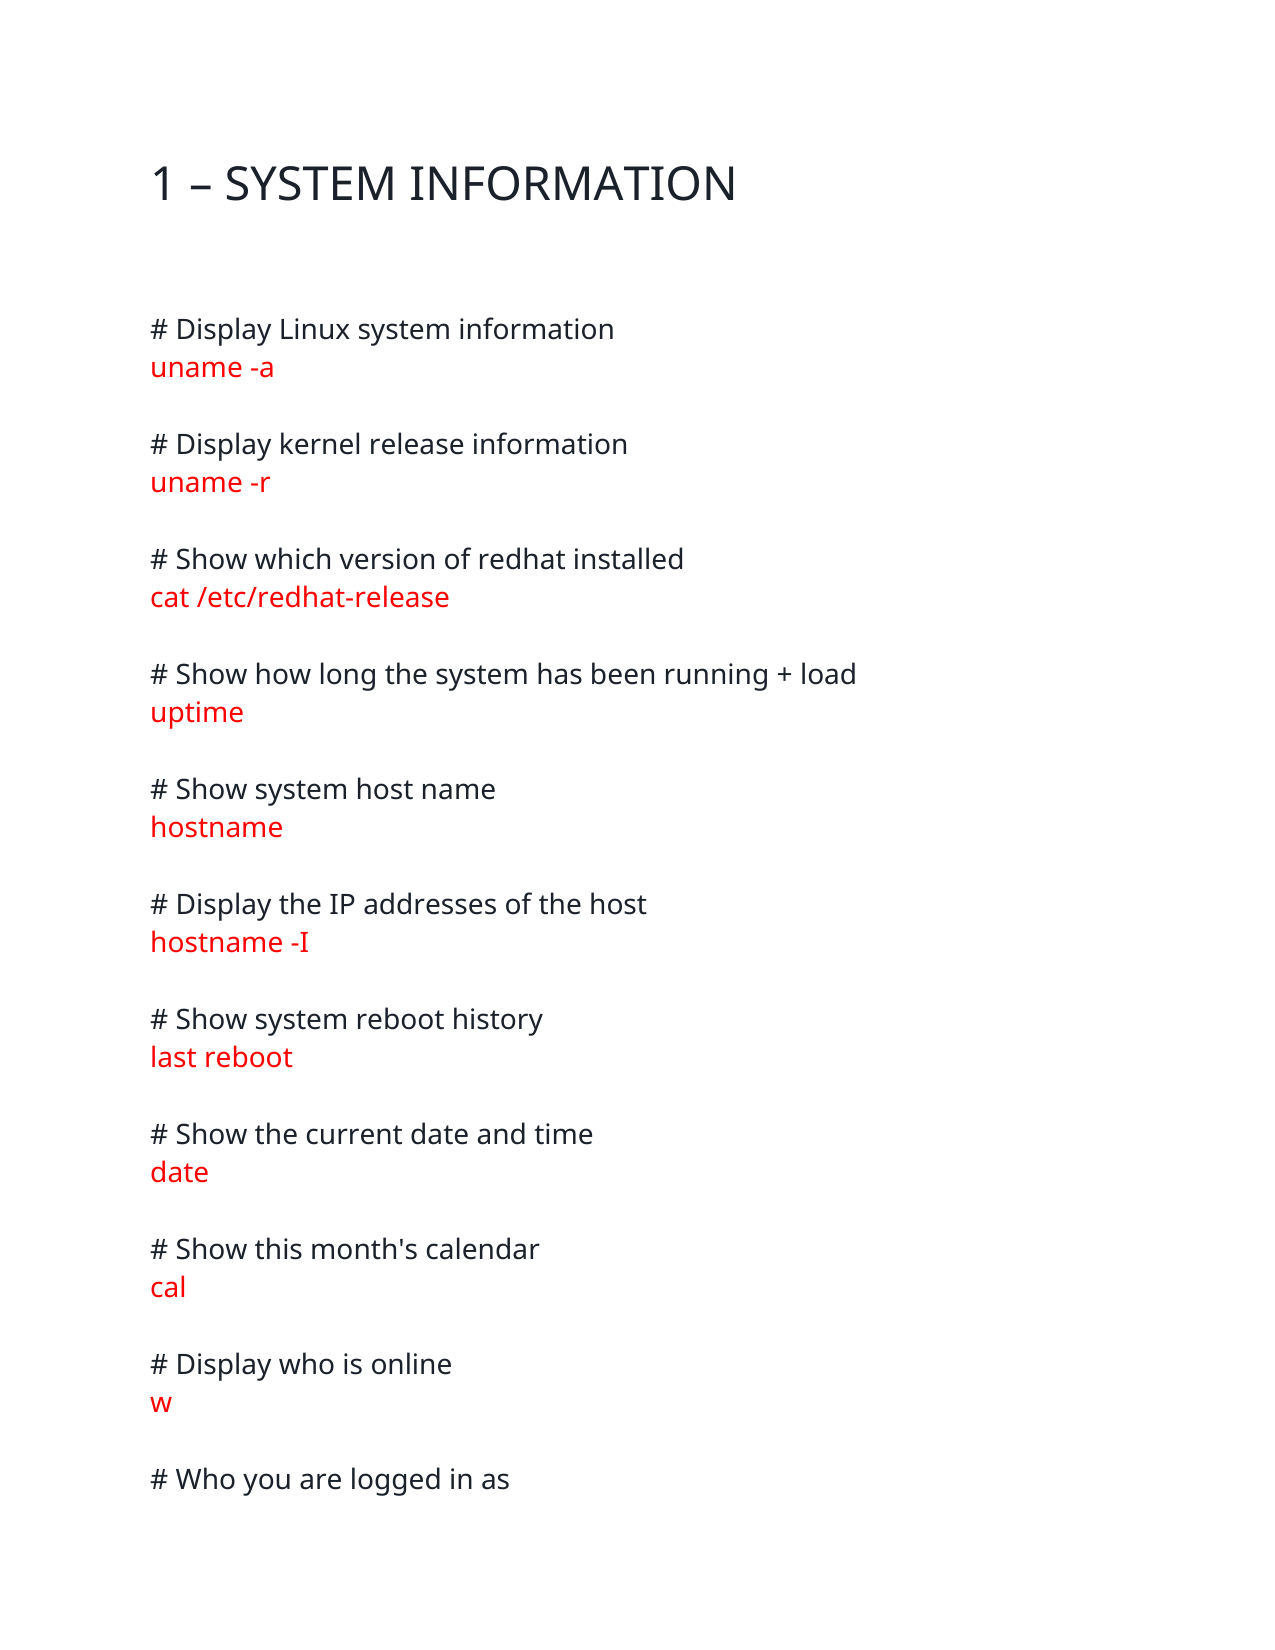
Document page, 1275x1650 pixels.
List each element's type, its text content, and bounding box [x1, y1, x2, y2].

text # Display Linux system information [150, 309, 1125, 347]
text date [150, 1152, 1125, 1191]
text hostname -I [150, 922, 1125, 961]
text # Show which version of redhat installed [150, 539, 1125, 577]
text w [150, 1382, 1125, 1421]
text last reboot [150, 1037, 1125, 1076]
text # Who you are logged in as [150, 1459, 1125, 1497]
text # Show how long the system has been running + load [150, 654, 1125, 692]
text # Show the current date and time [150, 1114, 1125, 1152]
text # Display the IP addresses of the host [150, 884, 1125, 922]
text cat /etc/redhat-release [150, 577, 1125, 616]
text uname -r [150, 462, 1125, 501]
text cal [150, 1267, 1125, 1306]
text # Display who is online [150, 1344, 1125, 1382]
text uname -a [150, 347, 1125, 386]
text # Show this month's calendar [150, 1229, 1125, 1267]
text hostname [150, 807, 1125, 846]
text uptime [150, 692, 1125, 731]
text # Show system reboot history [150, 999, 1125, 1037]
text 1 – SYSTEM INFORMATION [150, 150, 1125, 214]
text # Show system host name [150, 769, 1125, 807]
text # Display kernel release information [150, 424, 1125, 462]
